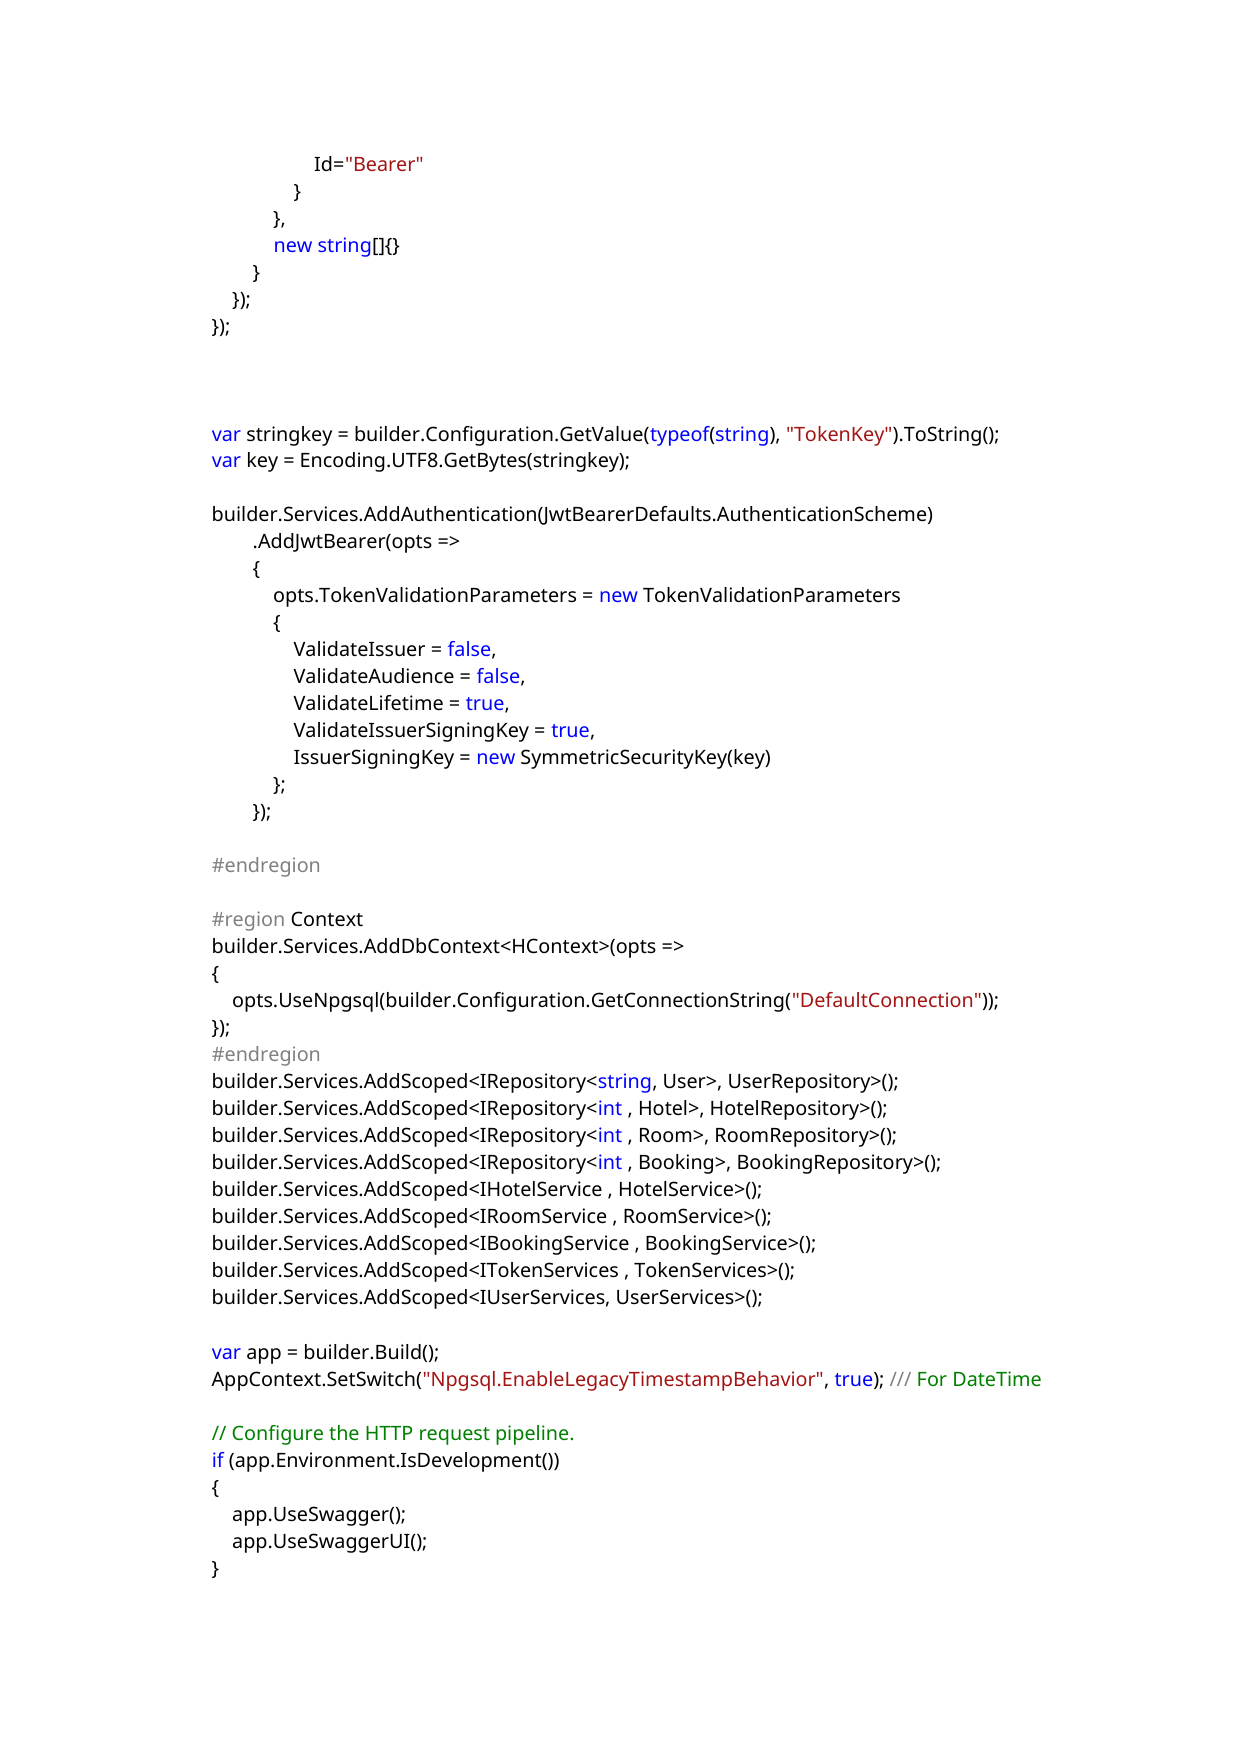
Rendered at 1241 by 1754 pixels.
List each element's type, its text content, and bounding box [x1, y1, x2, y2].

text builder.Services.AddScoped<IRepository<string, User>, UserRepository>(); [150, 1067, 1090, 1094]
text }, [150, 204, 1090, 231]
text app.UseSwagger(); [150, 1500, 1090, 1527]
text app.UseSwaggerUI(); [150, 1527, 1090, 1554]
text new string[]{} [150, 231, 1090, 258]
text builder.Services.AddAuthentication(JwtBearerDefaults.AuthenticationScheme) [150, 501, 1090, 528]
text ValidateLifetime = true, [150, 689, 1090, 717]
text builder.Services.AddScoped<IUserServices, UserServices>(); [150, 1283, 1090, 1310]
text }); [150, 285, 1090, 312]
text { [150, 959, 1090, 986]
text ValidateIssuerSigningKey = true, [150, 717, 1090, 743]
text }); [150, 1013, 1090, 1040]
text var app = builder.Build(); [150, 1338, 1090, 1365]
text #region Context [150, 905, 1090, 932]
text .AddJwtBearer(opts => [150, 528, 1090, 555]
text AppContext.SetSwitch("Npgsql.EnableLegacyTimestampBehavior", true); /// For DateTime [150, 1365, 1090, 1392]
text builder.Services.AddScoped<IBookingService , BookingService>(); [150, 1229, 1090, 1256]
text // Configure the HTTP request pipeline. [150, 1419, 1090, 1446]
text builder.Services.AddScoped<IRepository<int , Hotel>, HotelRepository>(); [150, 1094, 1090, 1121]
text builder.Services.AddScoped<IRepository<int , Booking>, BookingRepository>(); [150, 1148, 1090, 1175]
text opts.UseNpgsql(builder.Configuration.GetConnectionString("DefaultConnection")); [150, 986, 1090, 1013]
text { [150, 1473, 1090, 1500]
text var key = Encoding.UTF8.GetBytes(stringkey); [150, 447, 1090, 474]
text ValidateIssuer = false, [150, 636, 1090, 663]
text #endregion [150, 1040, 1090, 1067]
text }; [150, 771, 1090, 797]
text } [150, 177, 1090, 204]
text ValidateAudience = false, [150, 663, 1090, 689]
text { [150, 609, 1090, 636]
text builder.Services.AddScoped<IRepository<int , Room>, RoomRepository>(); [150, 1121, 1090, 1148]
text if (app.Environment.IsDevelopment()) [150, 1446, 1090, 1473]
text IssuerSigningKey = new SymmetricSecurityKey(key) [150, 743, 1090, 771]
text Id="Bearer" [150, 150, 1090, 177]
text builder.Services.AddDbContext<HContext>(opts => [150, 932, 1090, 959]
text builder.Services.AddScoped<IHotelService , HotelService>(); [150, 1175, 1090, 1202]
text }); [150, 797, 1090, 824]
text opts.TokenValidationParameters = new TokenValidationParameters [150, 582, 1090, 609]
text } [150, 258, 1090, 285]
text } [150, 1554, 1090, 1581]
text }); [150, 312, 1090, 339]
text builder.Services.AddScoped<ITokenServices , TokenServices>(); [150, 1256, 1090, 1283]
text var stringkey = builder.Configuration.GetValue(typeof(string), "TokenKey").ToString(); [150, 420, 1090, 447]
text #endregion [150, 851, 1090, 878]
text builder.Services.AddScoped<IRoomService , RoomService>(); [150, 1202, 1090, 1229]
text { [150, 555, 1090, 582]
